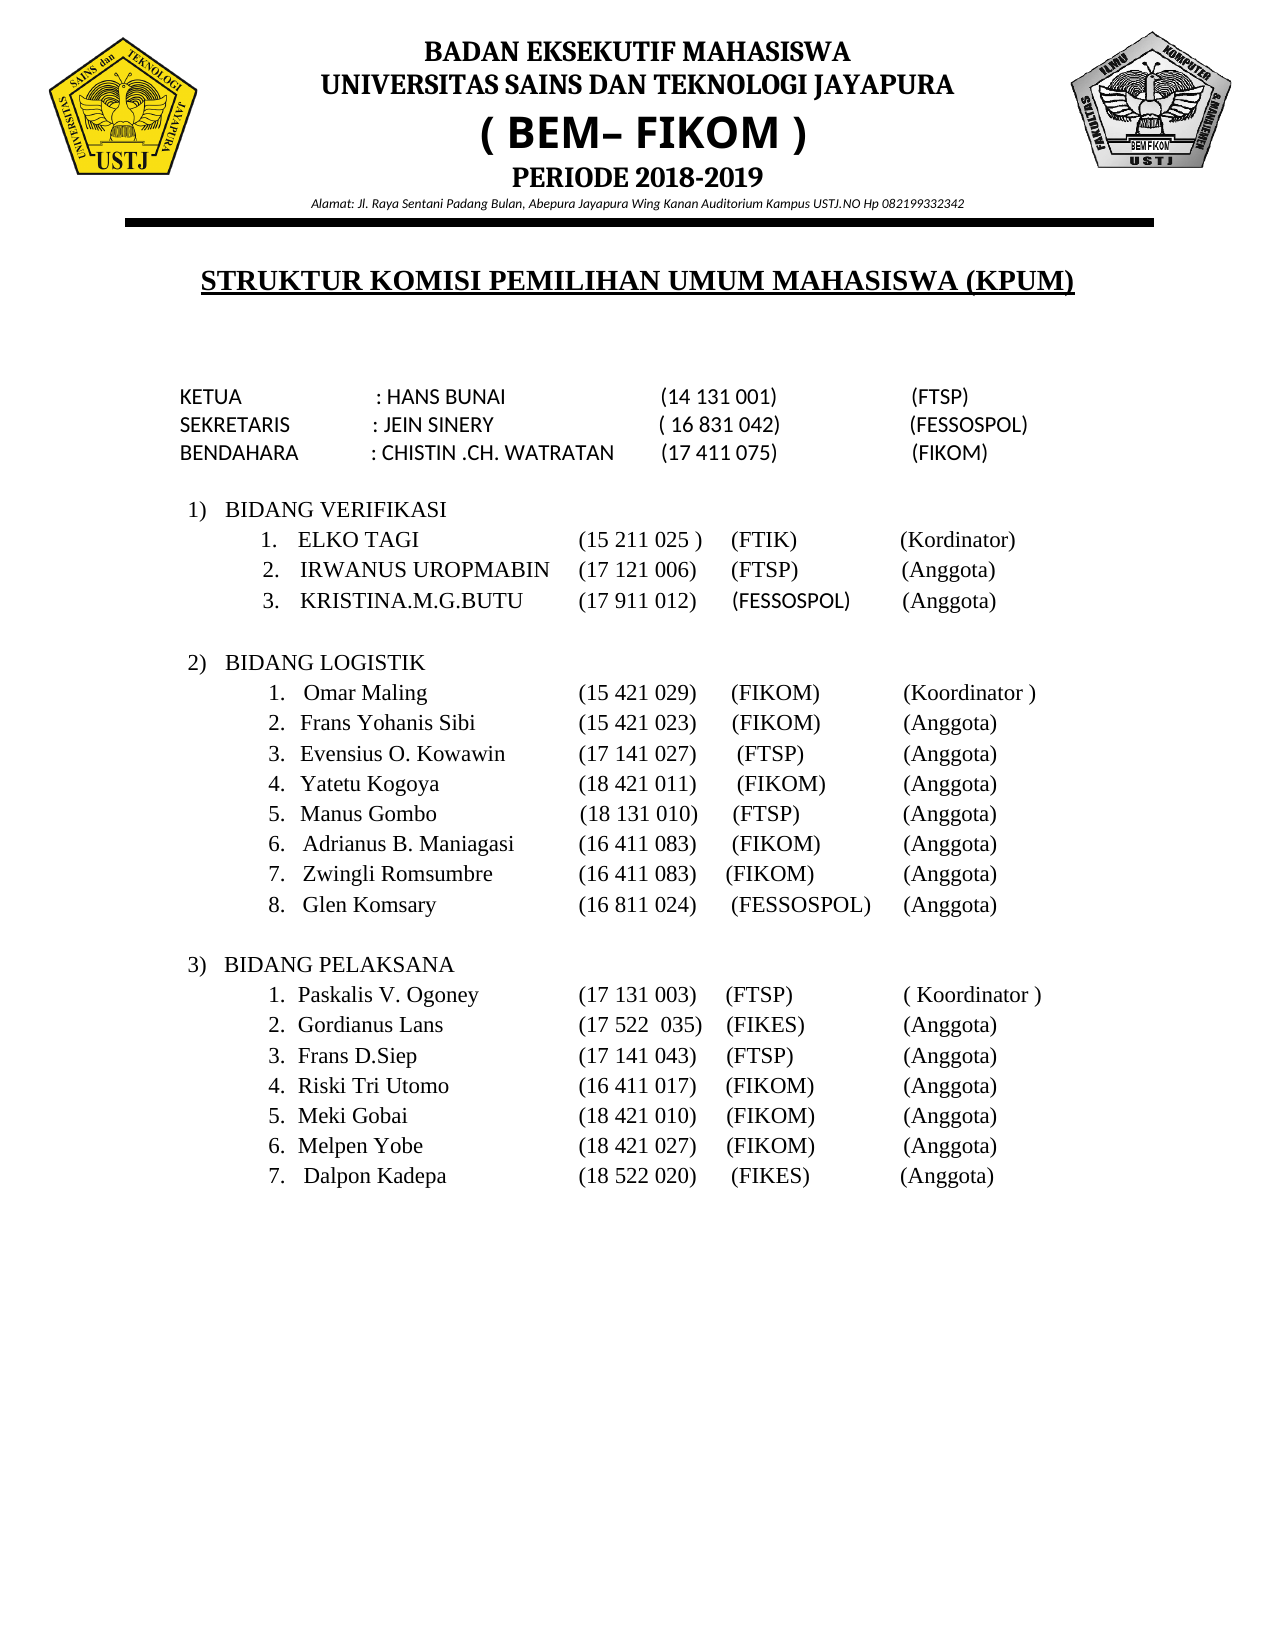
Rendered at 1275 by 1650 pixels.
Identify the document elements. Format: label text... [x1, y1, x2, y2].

list Manus Gombo (18 131 010) (FTSP) (Anggota) [268, 800, 1125, 826]
list Omar Maling (15 421 029) (FIKOM) (Koordinator ) [268, 679, 1125, 706]
text SEKRETARIS : JEIN SINERY ( 16 831 042) (FESSOSPOL) [179, 410, 1125, 438]
list Dalpon Kadepa (18 522 020) (FIKES) (Anggota) [268, 1163, 1125, 1189]
list 8. Glen Komsary (16 811 024) (FESSOSPOL) (Anggota) [268, 891, 1125, 917]
list ELKO TAGI (15 211 025 ) (FTIK) (Kordinator) [260, 526, 1125, 553]
list Frans Yohanis Sibi (15 421 023) (FIKOM) (Anggota) [268, 709, 1125, 736]
list Yatetu Kogoya (18 421 011) (FIKOM) (Anggota) [268, 770, 1125, 796]
list BIDANG VERIFIKASI [187, 496, 1125, 522]
list Evensius O. Kowawin (17 141 027) (FTSP) (Anggota) [268, 740, 1125, 766]
text BENDAHARA : CHISTIN .CH. WATRATAN (17 411 075) (FIKOM) [179, 438, 1125, 466]
list 7. Zwingli Romsumbre (16 411 083) (FIKOM) (Anggota) [268, 861, 1125, 887]
list Meki Gobai (18 421 010) (FIKOM) (Anggota) [268, 1102, 1125, 1128]
text KETUA : HANS BUNAI (14 131 001) (FTSP) [179, 382, 1125, 410]
list BIDANG LOGISTIK [187, 649, 1125, 675]
list 6. Adrianus B. Maniagasi (16 411 083) (FIKOM) (Anggota) [268, 830, 1125, 857]
list Paskalis V. Ogoney (17 131 003) (FTSP) ( Koordinator ) [268, 981, 1125, 1008]
list Frans D.Siep (17 141 043) (FTSP) (Anggota) [268, 1042, 1125, 1068]
picture [48, 37, 198, 175]
list Riski Tri Utomo (16 411 017) (FIKOM) (Anggota) [268, 1072, 1125, 1098]
list BIDANG PELAKSANA [187, 951, 1125, 977]
picture [1070, 31, 1232, 168]
list Gordianus Lans (17 522 035) (FIKES) (Anggota) [268, 1012, 1125, 1038]
list IRWANUS UROPMABIN (17 121 006) (FTSP) (Anggota) [262, 556, 1125, 583]
list Melpen Yobe (18 421 027) (FIKOM) (Anggota) [268, 1132, 1125, 1159]
list KRISTINA.M.G.BUTU (17 911 012) (FESSOSPOL) (Anggota) [262, 587, 1125, 615]
text STRUKTUR KOMISI PEMILIHAN UMUM MAHASISWA (KPUM) [150, 263, 1125, 297]
